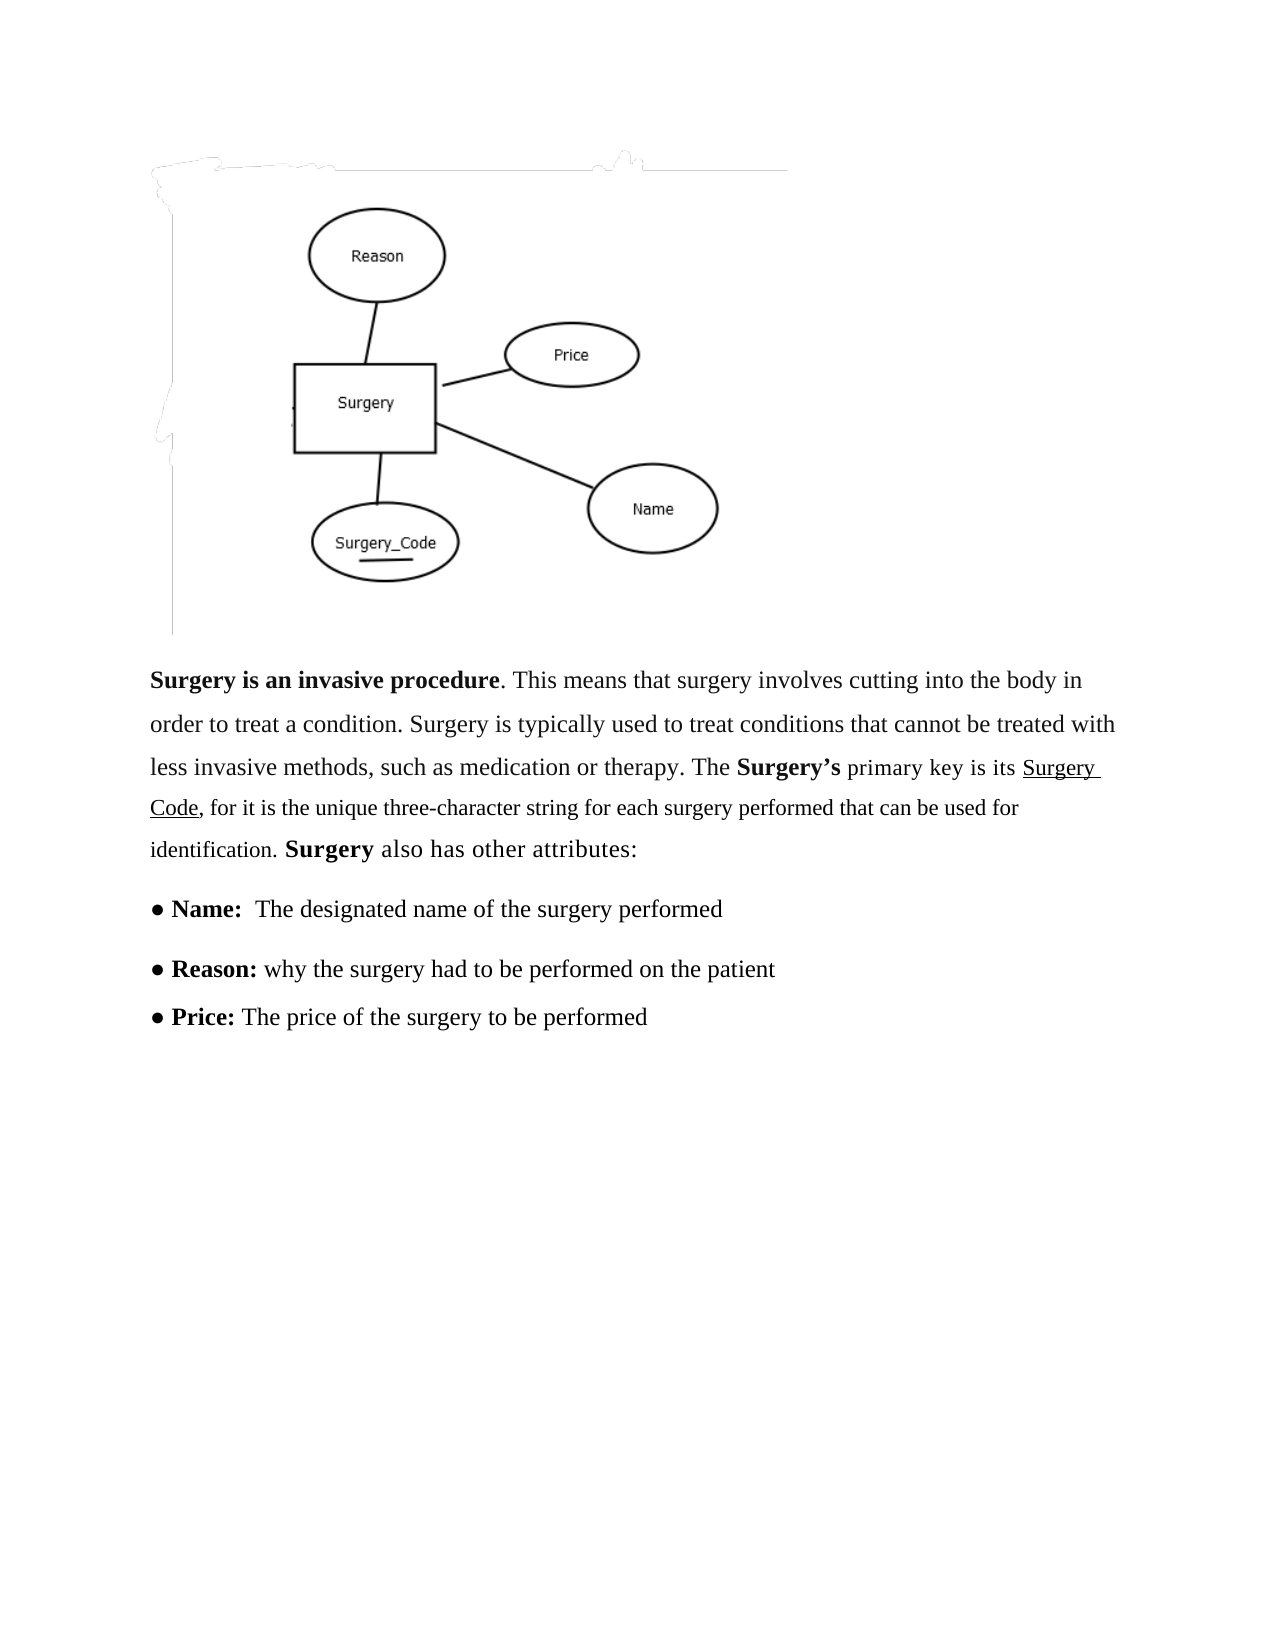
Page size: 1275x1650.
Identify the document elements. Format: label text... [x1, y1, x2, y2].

text ● Reason: why the surgery had to be performed on the patient [150, 954, 1125, 983]
text ● Price: The price of the surgery to be performed [150, 1002, 1125, 1031]
picture [150, 150, 788, 635]
text ● Name: The designated name of the surgery performed [150, 894, 1125, 923]
text Surgery is an invasive procedure. This means that surgery involves cutting into the body in order to treat a condition. Surgery is typically used to treat conditions that cannot be treated with less invasive methods, such as medication or therapy. The Surgery’s primary key is its Surgery Code, for it is the unique three-character string for each surgery performed that can be used for identification. Surgery also has other attributes: [150, 666, 1125, 863]
